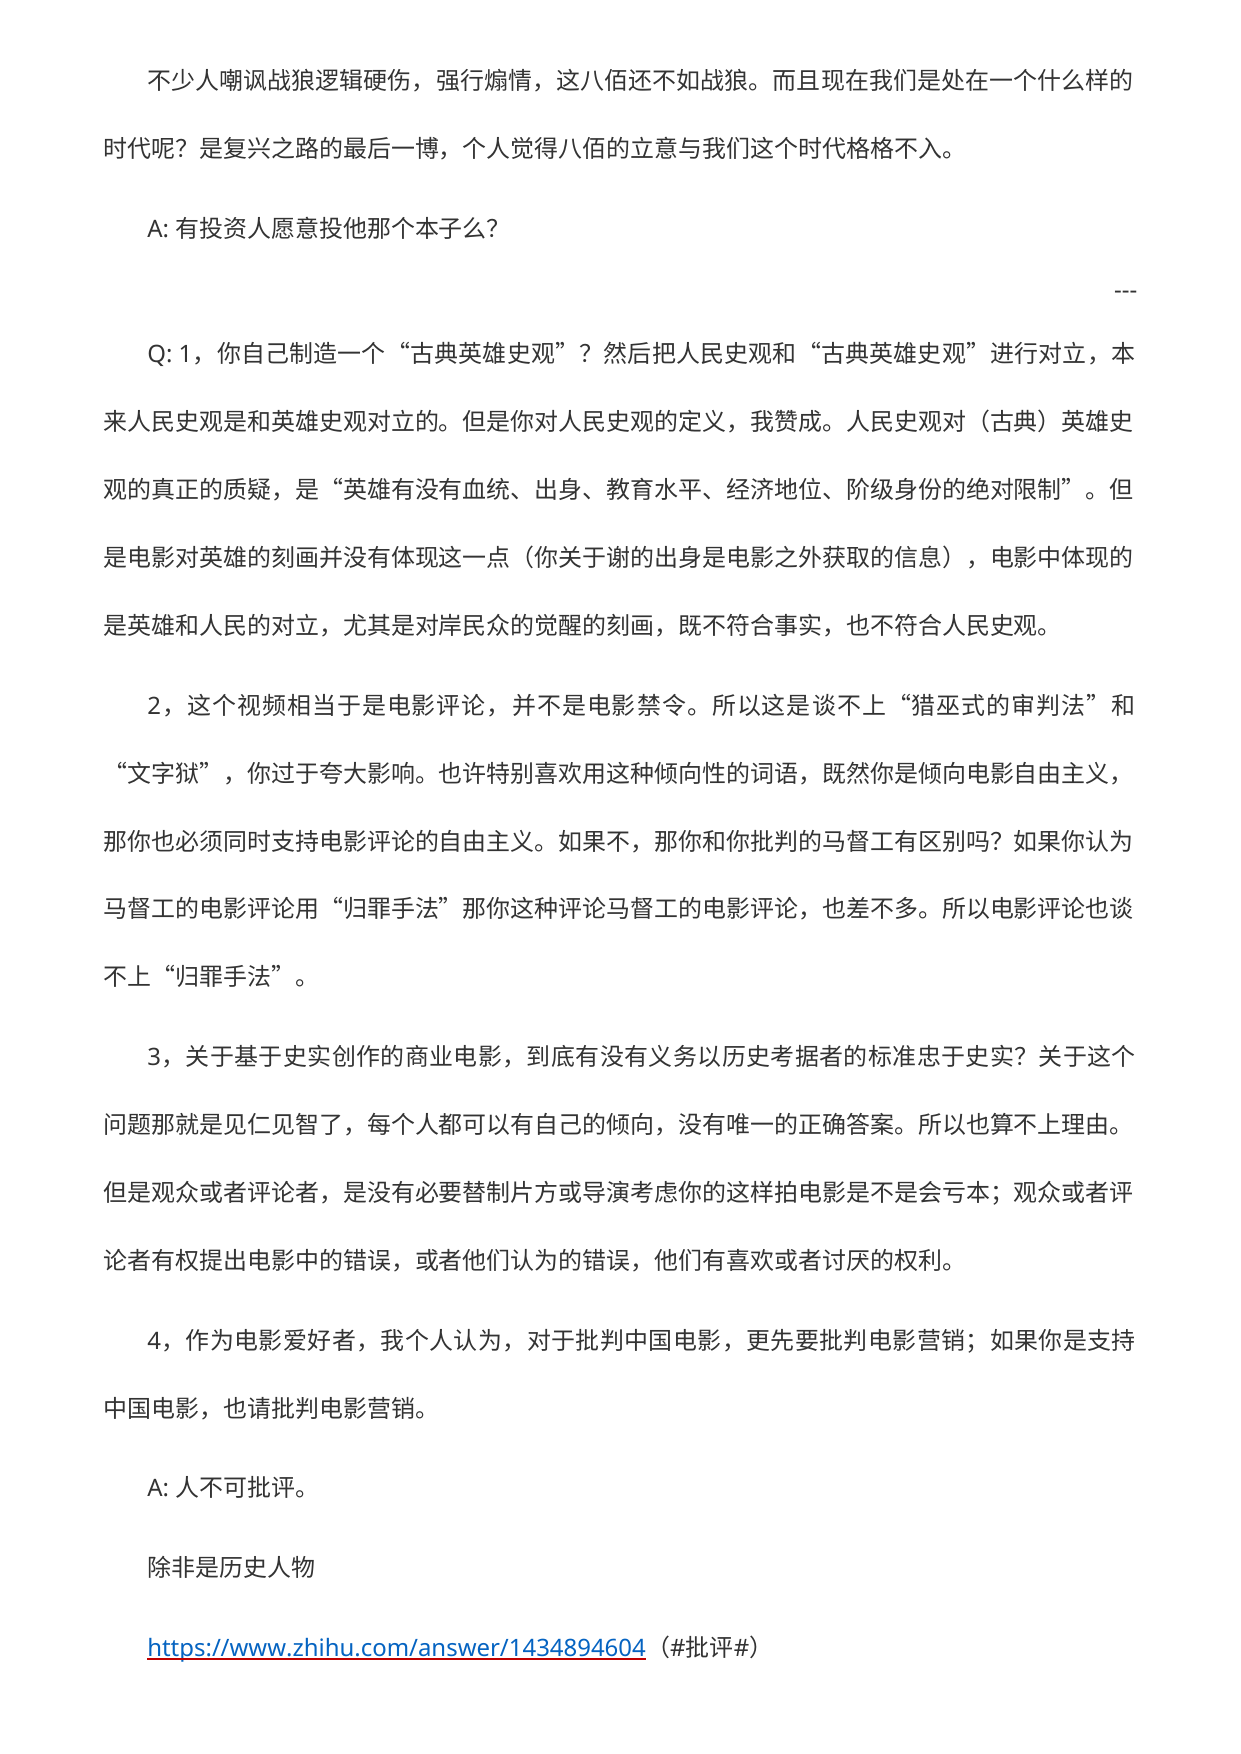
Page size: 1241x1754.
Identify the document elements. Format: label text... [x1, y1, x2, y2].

text Q: 1，你自己制造一个“古典英雄史观”？然后把人民史观和“古典英雄史观”进行对立，本来人民史观是和英雄史观对立的。但是你对人民史观的定义，我赞成。人民史观对（古典）英雄史观的真正的质疑，是“英雄有没有血统、出身、教育水平、经济地位、阶级身份的绝对限制”。但是电影对英雄的刻画并没有体现这一点（你关于谢的出身是电影之外获取的信息），电影中体现的是英雄和人民的对立，尤其是对岸民众的觉醒的刻画，既不符合事实，也不符合人民史观。 [103, 318, 1137, 658]
text 3，关于基于史实创作的商业电影，到底有没有义务以历史考据者的标准忠于史实？关于这个问题那就是见仁见智了，每个人都可以有自己的倾向，没有唯一的正确答案。所以也算不上理由。但是观众或者评论者，是没有必要替制片方或导演考虑你的这样拍电影是不是会亏本；观众或者评论者有权提出电影中的错误，或者他们认为的错误，他们有喜欢或者讨厌的权利。 [103, 1021, 1137, 1293]
text A: 有投资人愿意投他那个本子么？ [103, 193, 1137, 261]
text A: 人不可批评。 [103, 1452, 1137, 1520]
text 不少人嘲讽战狼逻辑硬伤，强行煽情，这八佰还不如战狼。而且现在我们是处在一个什么样的时代呢？是复兴之路的最后一博，个人觉得八佰的立意与我们这个时代格格不入。 [103, 45, 1137, 181]
text 除非是历史人物 [103, 1532, 1137, 1600]
text --- [103, 272, 1137, 306]
text 4，作为电影爱好者，我个人认为，对于批判中国电影，更先要批判电影营销；如果你是支持中国电影，也请批判电影营销。 [103, 1305, 1137, 1441]
text https://www.zhihu.com/answer/1434894604（#批评#） [103, 1612, 1137, 1680]
text 2，这个视频相当于是电影评论，并不是电影禁令。所以这是谈不上“猎巫式的审判法”和“文字狱”，你过于夸大影响。也许特别喜欢用这种倾向性的词语，既然你是倾向电影自由主义，那你也必须同时支持电影评论的自由主义。如果不，那你和你批判的马督工有区别吗？如果你认为马督工的电影评论用“归罪手法”那你这种评论马督工的电影评论，也差不多。所以电影评论也谈不上“归罪手法”。 [103, 670, 1137, 1009]
